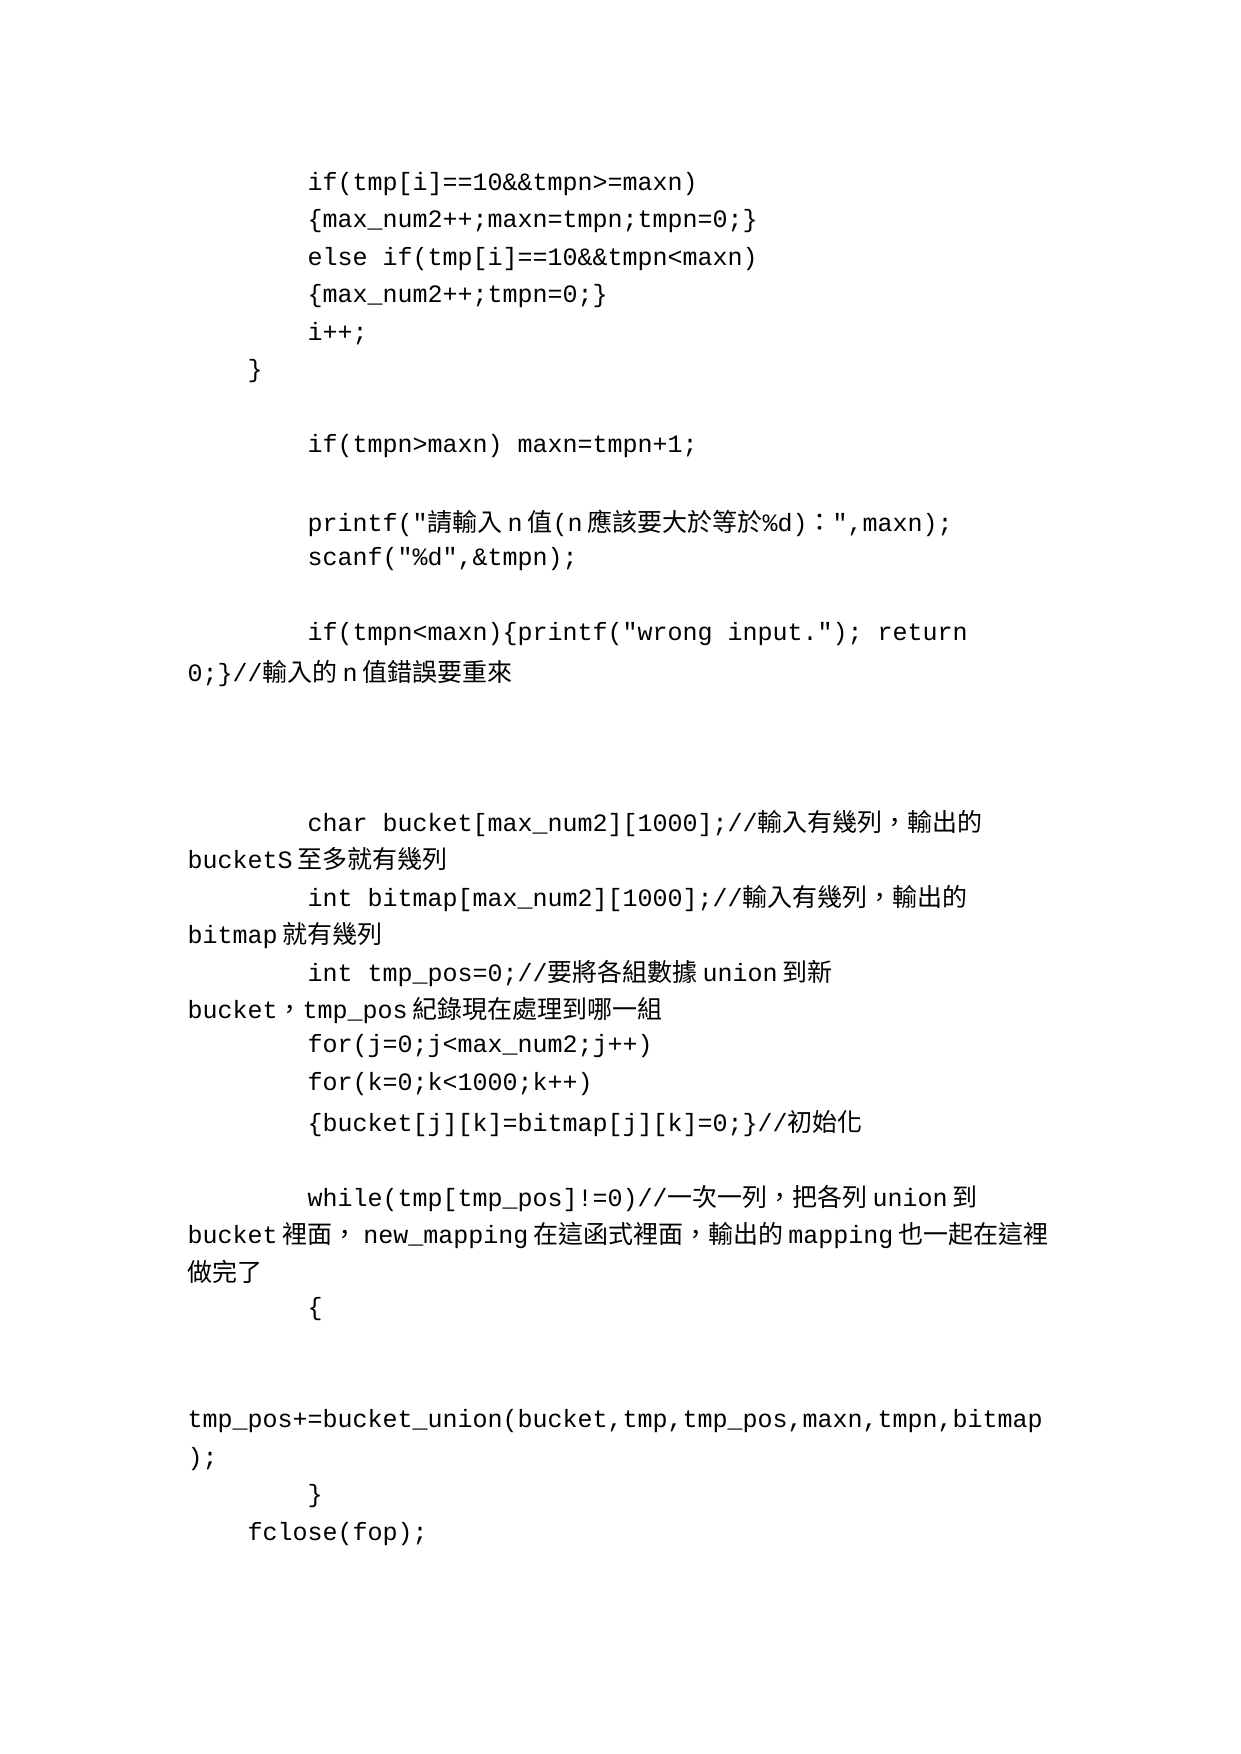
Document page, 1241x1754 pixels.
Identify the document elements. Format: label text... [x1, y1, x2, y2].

text i++; [187, 314, 1053, 352]
text {bucket[j][k]=bitmap[j][k]=0;}//初始化 [187, 1102, 1053, 1139]
text fclose(fop); [187, 1514, 1053, 1552]
text {max_num2++;tmpn=0;} [187, 277, 1053, 314]
text for(j=0;j<max_num2;j++) [187, 1027, 1053, 1064]
text while(tmp[tmp_pos]!=0)//一次一列，把各列union到bucket裡面， new_mapping在這函式裡面，輸出的mapping也一起在這裡做完了 [187, 1177, 1053, 1289]
text char bucket[max_num2][1000];//輸入有幾列，輸出的bucketS至多就有幾列 [187, 802, 1053, 877]
text if(tmpn<maxn){printf("wrong input."); return 0;}//輸入的n值錯誤要重來 [187, 614, 1053, 689]
text if(tmp[i]==10&&tmpn>=maxn) [187, 164, 1053, 202]
text } [187, 352, 1053, 389]
text int tmp_pos=0;//要將各組數據union到新bucket，tmp_pos紀錄現在處理到哪一組 [187, 952, 1053, 1027]
text { [187, 1289, 1053, 1327]
text tmp_pos+=bucket_union(bucket,tmp,tmp_pos,maxn,tmpn,bitmap); [187, 1327, 1053, 1477]
text {max_num2++;maxn=tmpn;tmpn=0;} [187, 202, 1053, 239]
text } [187, 1477, 1053, 1514]
text scanf("%d",&tmpn); [187, 539, 1053, 577]
text int bitmap[max_num2][1000];//輸入有幾列，輸出的bitmap就有幾列 [187, 877, 1053, 952]
text for(k=0;k<1000;k++) [187, 1064, 1053, 1102]
text else if(tmp[i]==10&&tmpn<maxn) [187, 239, 1053, 277]
text if(tmpn>maxn) maxn=tmpn+1; [187, 427, 1053, 464]
text printf("請輸入n值(n應該要大於等於%d)：",maxn); [187, 502, 1053, 539]
